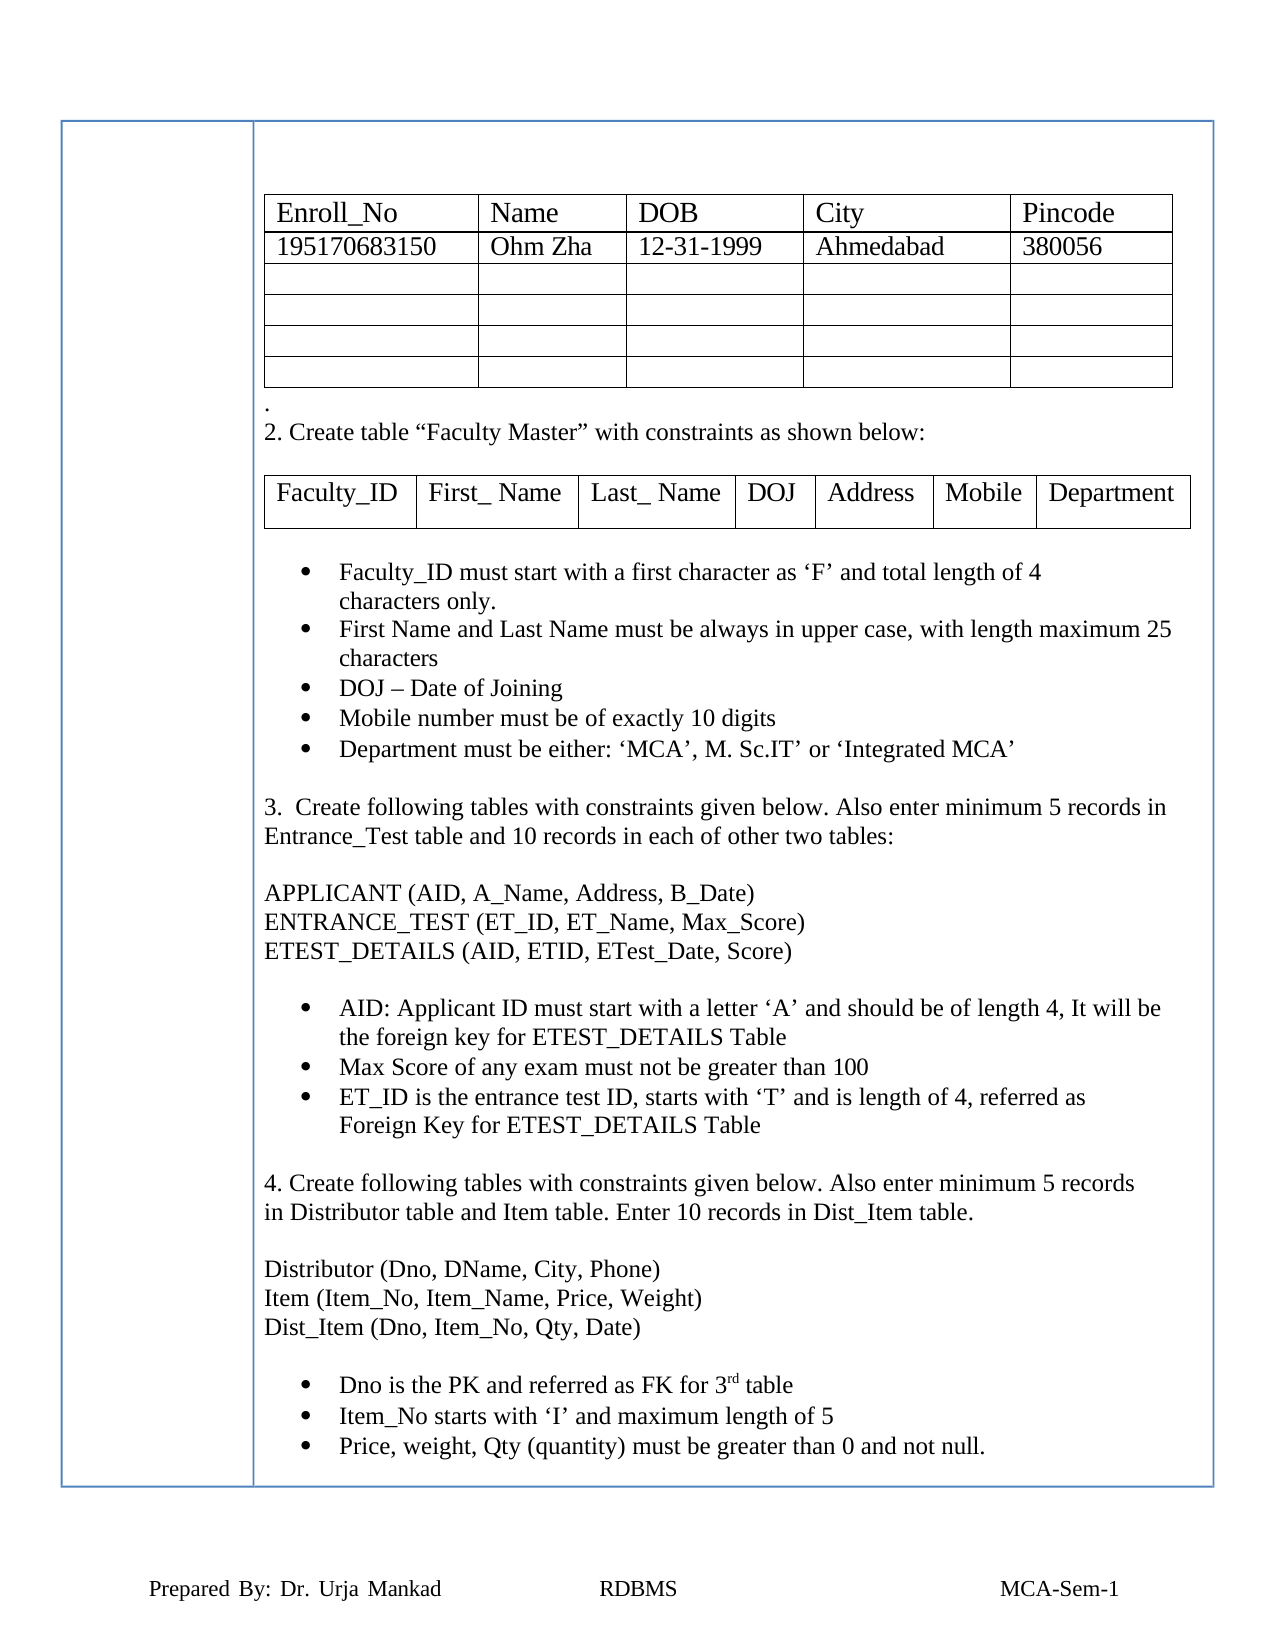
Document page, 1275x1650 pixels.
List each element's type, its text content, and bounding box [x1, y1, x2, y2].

list Create following tables with constraints given below. Also enter minimum 5 records in Entrance_Test table and 10 records in each of other two tables: [264, 792, 1167, 850]
table_cell 195170683150 [265, 233, 478, 263]
table_cell [804, 357, 1010, 387]
list Dno is the PK and referred as FK for 3rd table [301, 1369, 1237, 1400]
text Distributor (Dno, DName, City, Phone) Item (Item_No, Item_Name, Price, Weight) Dist_Item (Dno, Item_No, Qty, Date) [264, 1254, 704, 1340]
table_header Address [816, 476, 933, 527]
list AID: Applicant ID must start with a letter ‘A’ and should be of length 4, It will be the foreign key for ETEST_DETAILS Table [301, 993, 1198, 1051]
table_cell [265, 295, 478, 325]
list Create table “Faculty Master” with constraints as shown below: [264, 417, 1237, 446]
table_header Department [1037, 476, 1190, 527]
table_cell [479, 326, 626, 356]
list ET_ID is the entrance test ID, starts with ‘T’ and is length of 4, referred as Foreign Key for ETEST_DETAILS Table [301, 1082, 1169, 1139]
table_header Faculty_ID [265, 476, 416, 527]
table_cell [627, 326, 803, 356]
list Max Score of any exam must not be greater than 100 [301, 1051, 1237, 1082]
list Mobile number must be of exactly 10 digits [301, 702, 1237, 733]
list Item_No starts with ‘I’ and maximum length of 5 [301, 1400, 1237, 1430]
table_header Enroll_No [265, 195, 478, 231]
list Create following tables with constraints given below. Also enter minimum 5 records in Distributor table and Item table. Enter 10 records in Dist_Item table. [264, 1168, 1160, 1225]
table_header Name [479, 195, 626, 231]
table_cell [1011, 357, 1172, 387]
text APPLICANT (AID, A_Name, Address, B_Date) ENTRANCE_TEST (ET_ID, ET_Name, Max_Score) ETEST_DETAILS (AID, ETID, ETest_Date, Score) [264, 878, 958, 965]
table_cell [1011, 326, 1172, 356]
list DOJ – Date of Joining [301, 672, 1237, 702]
table_header DOJ [736, 476, 815, 527]
text . [264, 388, 1237, 417]
table_cell [479, 357, 626, 387]
table_cell [479, 295, 626, 325]
table_cell [1011, 264, 1172, 294]
list Price, weight, Qty (quantity) must be greater than 0 and not null. [301, 1430, 1237, 1461]
table_cell [265, 357, 478, 387]
list Faculty_ID must start with a first character as ‘F’ and total length of 4 characters only. [301, 557, 1148, 614]
table_header Mobile [934, 476, 1036, 527]
list First Name and Last Name must be always in upper case, with length maximum 25 characters [301, 614, 1172, 672]
table_cell [479, 264, 626, 294]
table_cell 12-31-1999 [627, 233, 803, 263]
table_cell 380056 [1011, 233, 1172, 263]
table_cell Ahmedabad [804, 233, 1010, 263]
table_cell [1011, 295, 1172, 325]
table_cell [627, 357, 803, 387]
table_cell [804, 295, 1010, 325]
table_header Pincode [1011, 195, 1172, 231]
table_header First_ Name [417, 476, 578, 527]
table_cell [627, 264, 803, 294]
table_cell [265, 264, 478, 294]
table_header Last_ Name [579, 476, 735, 527]
table_header DOB [627, 195, 803, 231]
list Department must be either: ‘MCA’, M. Sc.IT’ or ‘Integrated MCA’ [301, 733, 1237, 763]
table_cell [627, 295, 803, 325]
table_cell Ohm Zha [479, 233, 626, 263]
table_header City [804, 195, 1010, 231]
table_cell [804, 326, 1010, 356]
table_cell [804, 264, 1010, 294]
table_cell [265, 326, 478, 356]
